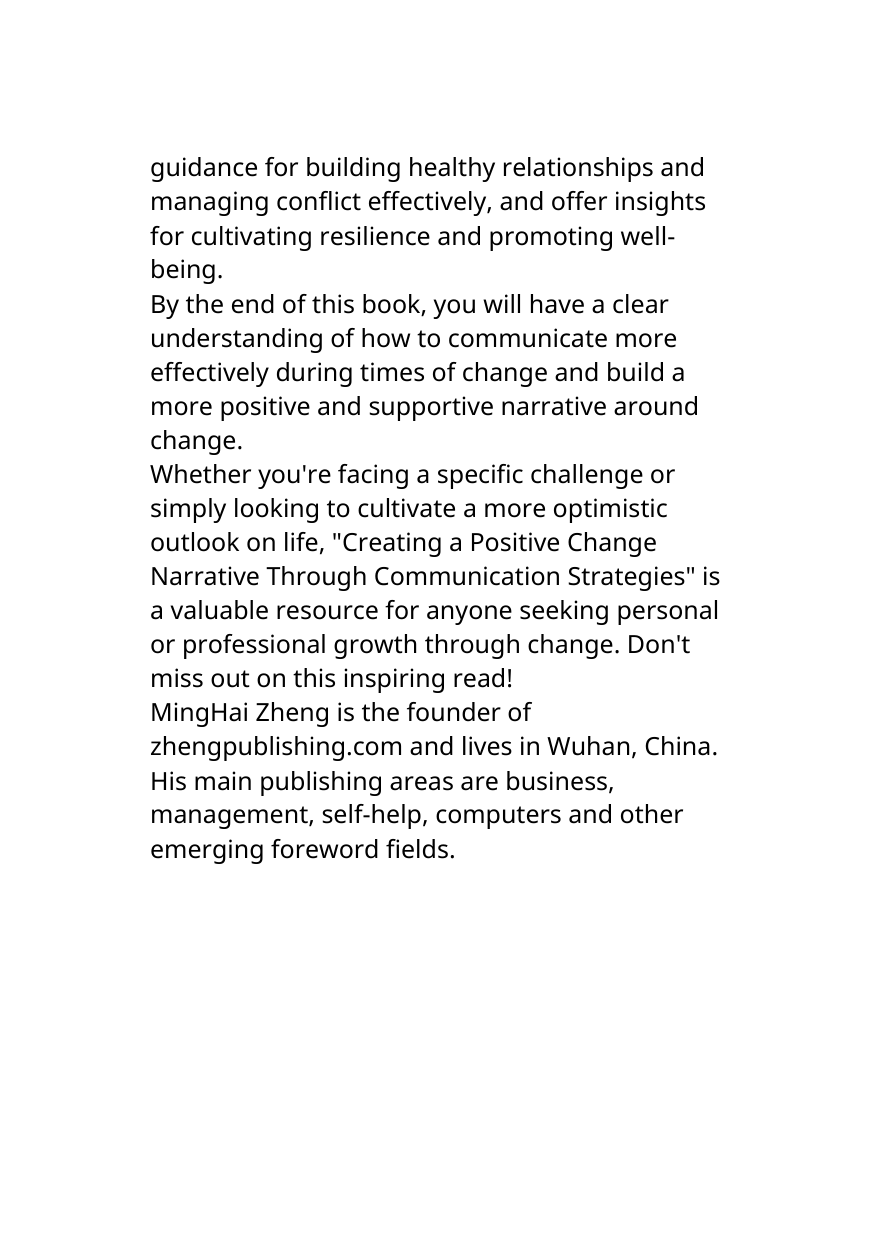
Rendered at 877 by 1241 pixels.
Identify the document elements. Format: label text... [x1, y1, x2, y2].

text By the end of this book, you will have a clear understanding of how to communicate more effectively during times of change and build a more positive and supportive narrative around change. [150, 286, 727, 457]
text Whether you're facing a specific challenge or simply looking to cultivate a more optimistic outlook on life, "Creating a Positive Change Narrative Through Communication Strategies" is a valuable resource for anyone seeking personal or professional growth through change. Don't miss out on this inspiring read! [150, 457, 727, 695]
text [150, 150, 727, 286]
text MingHai Zheng is the founder of zhengpublishing.com and lives in Wuhan, China. His main publishing areas are business, management, self-help, computers and other emerging foreword fields. [150, 695, 727, 865]
